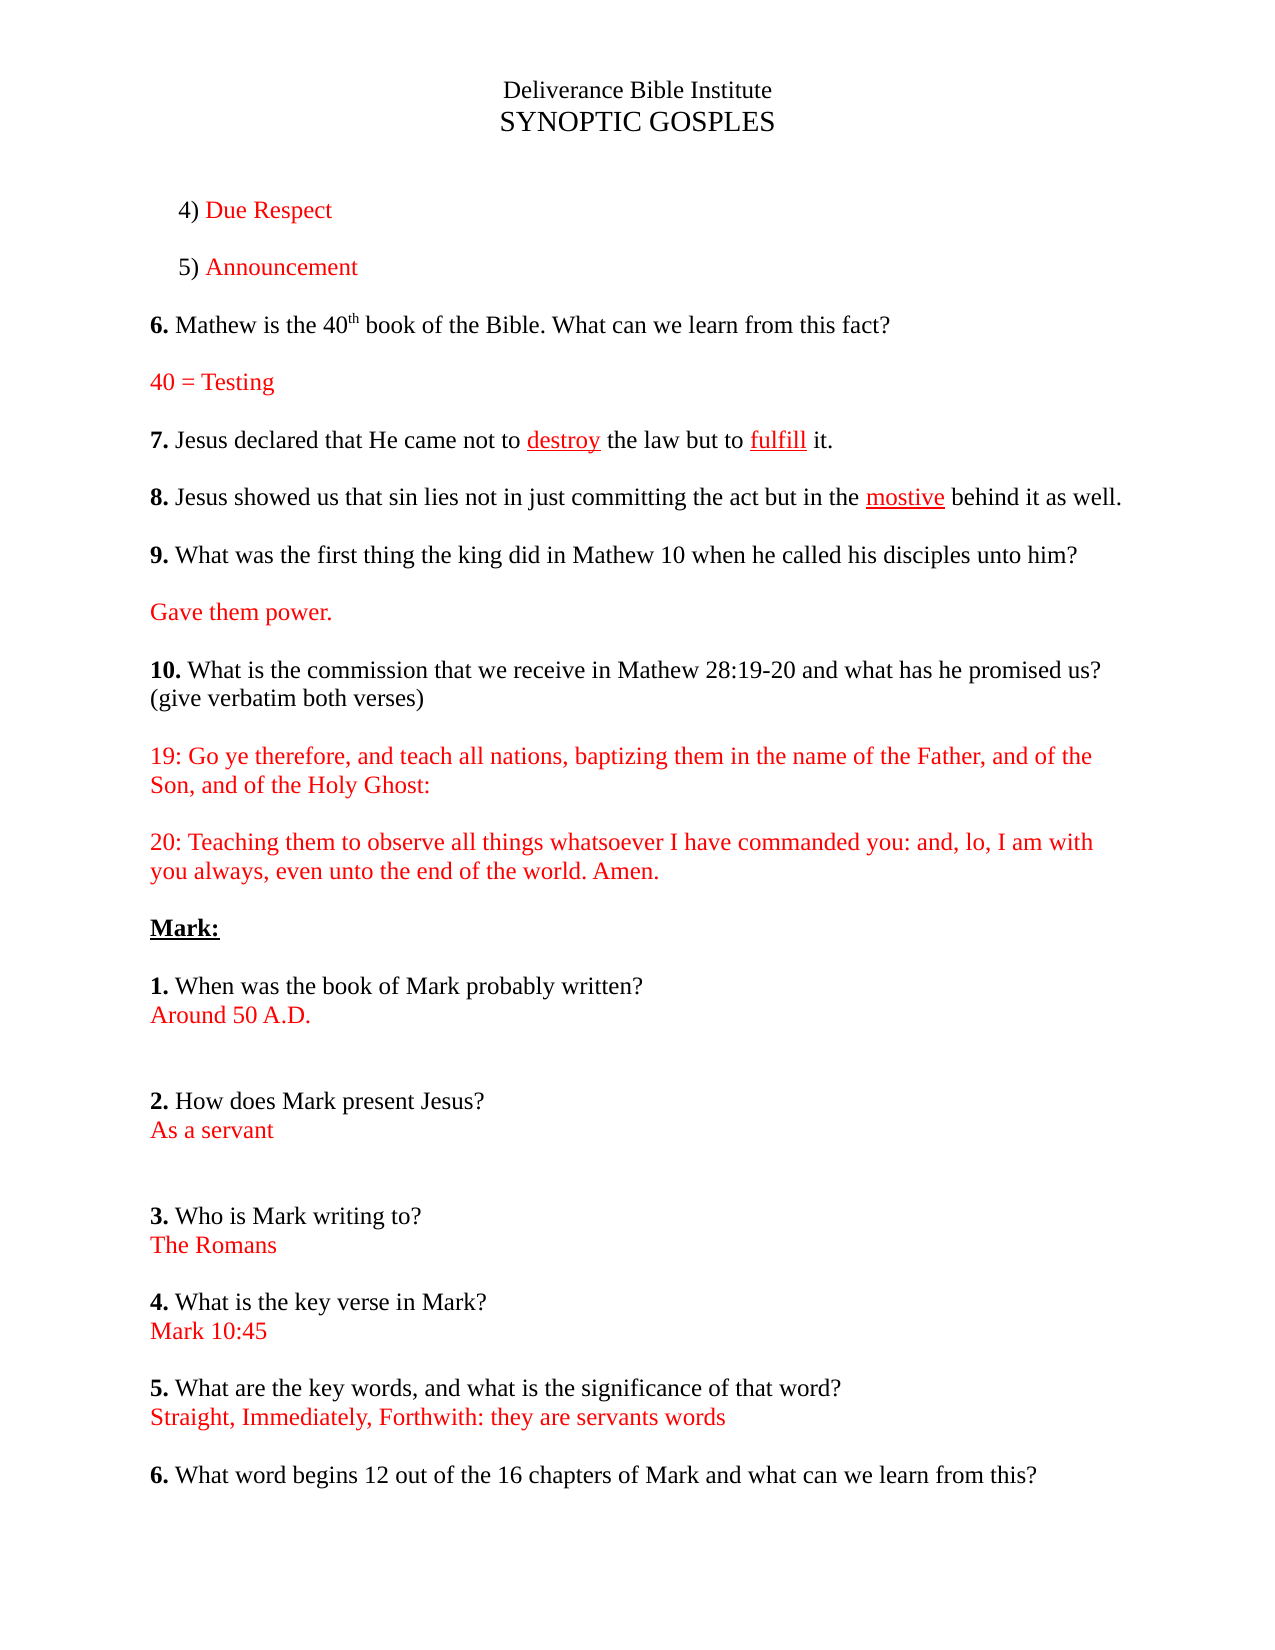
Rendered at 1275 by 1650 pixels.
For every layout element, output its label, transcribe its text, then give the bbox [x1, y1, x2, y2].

text 7. Jesus declared that He came not to destroy the law but to fulfill it. [150, 425, 1125, 453]
text 3. Who is Mark writing to? [150, 1201, 1125, 1230]
text 2. How does Mark present Jesus? [150, 1086, 1125, 1115]
text 5) Announcement [150, 252, 1125, 281]
text Gave them power. [150, 597, 1125, 626]
text The Romans [150, 1230, 1125, 1258]
text 4. What is the key verse in Mark? [150, 1287, 1125, 1316]
text 40 = Testing [150, 367, 1125, 396]
text Around 50 A.D. [150, 1000, 1125, 1028]
text Mark: [150, 913, 1125, 942]
text 8. Jesus showed us that sin lies not in just committing the act but in the mostive behind it as well. [150, 482, 1125, 511]
text 5. What are the key words, and what is the significance of that word? [150, 1373, 1125, 1402]
text 10. What is the commission that we receive in Mathew 28:19-20 and what has he promised us? (give verbatim both verses) [150, 655, 1125, 712]
text Mark 10:45 [150, 1316, 1125, 1345]
text 4) Due Respect [150, 195, 1125, 223]
text 1. When was the book of Mark probably written? [150, 971, 1125, 1000]
text 9. What was the first thing the king did in Mathew 10 when he called his disciples unto him? [150, 540, 1125, 568]
text 20: Teaching them to observe all things whatsoever I have commanded you: and, lo, I am with you always, even unto the end of the world. Amen. [150, 827, 1125, 885]
text Straight, Immediately, Forthwith: they are servants words [150, 1402, 1125, 1431]
text As a servant [150, 1115, 1125, 1143]
text 6. What word begins 12 out of the 16 chapters of Mark and what can we learn from this? [150, 1460, 1125, 1488]
text 19: Go ye therefore, and teach all nations, baptizing them in the name of the Father, and of the Son, and of the Holy Ghost: [150, 741, 1125, 798]
text 6. Mathew is the 40th book of the Bible. What can we learn from this fact? [150, 310, 1125, 338]
